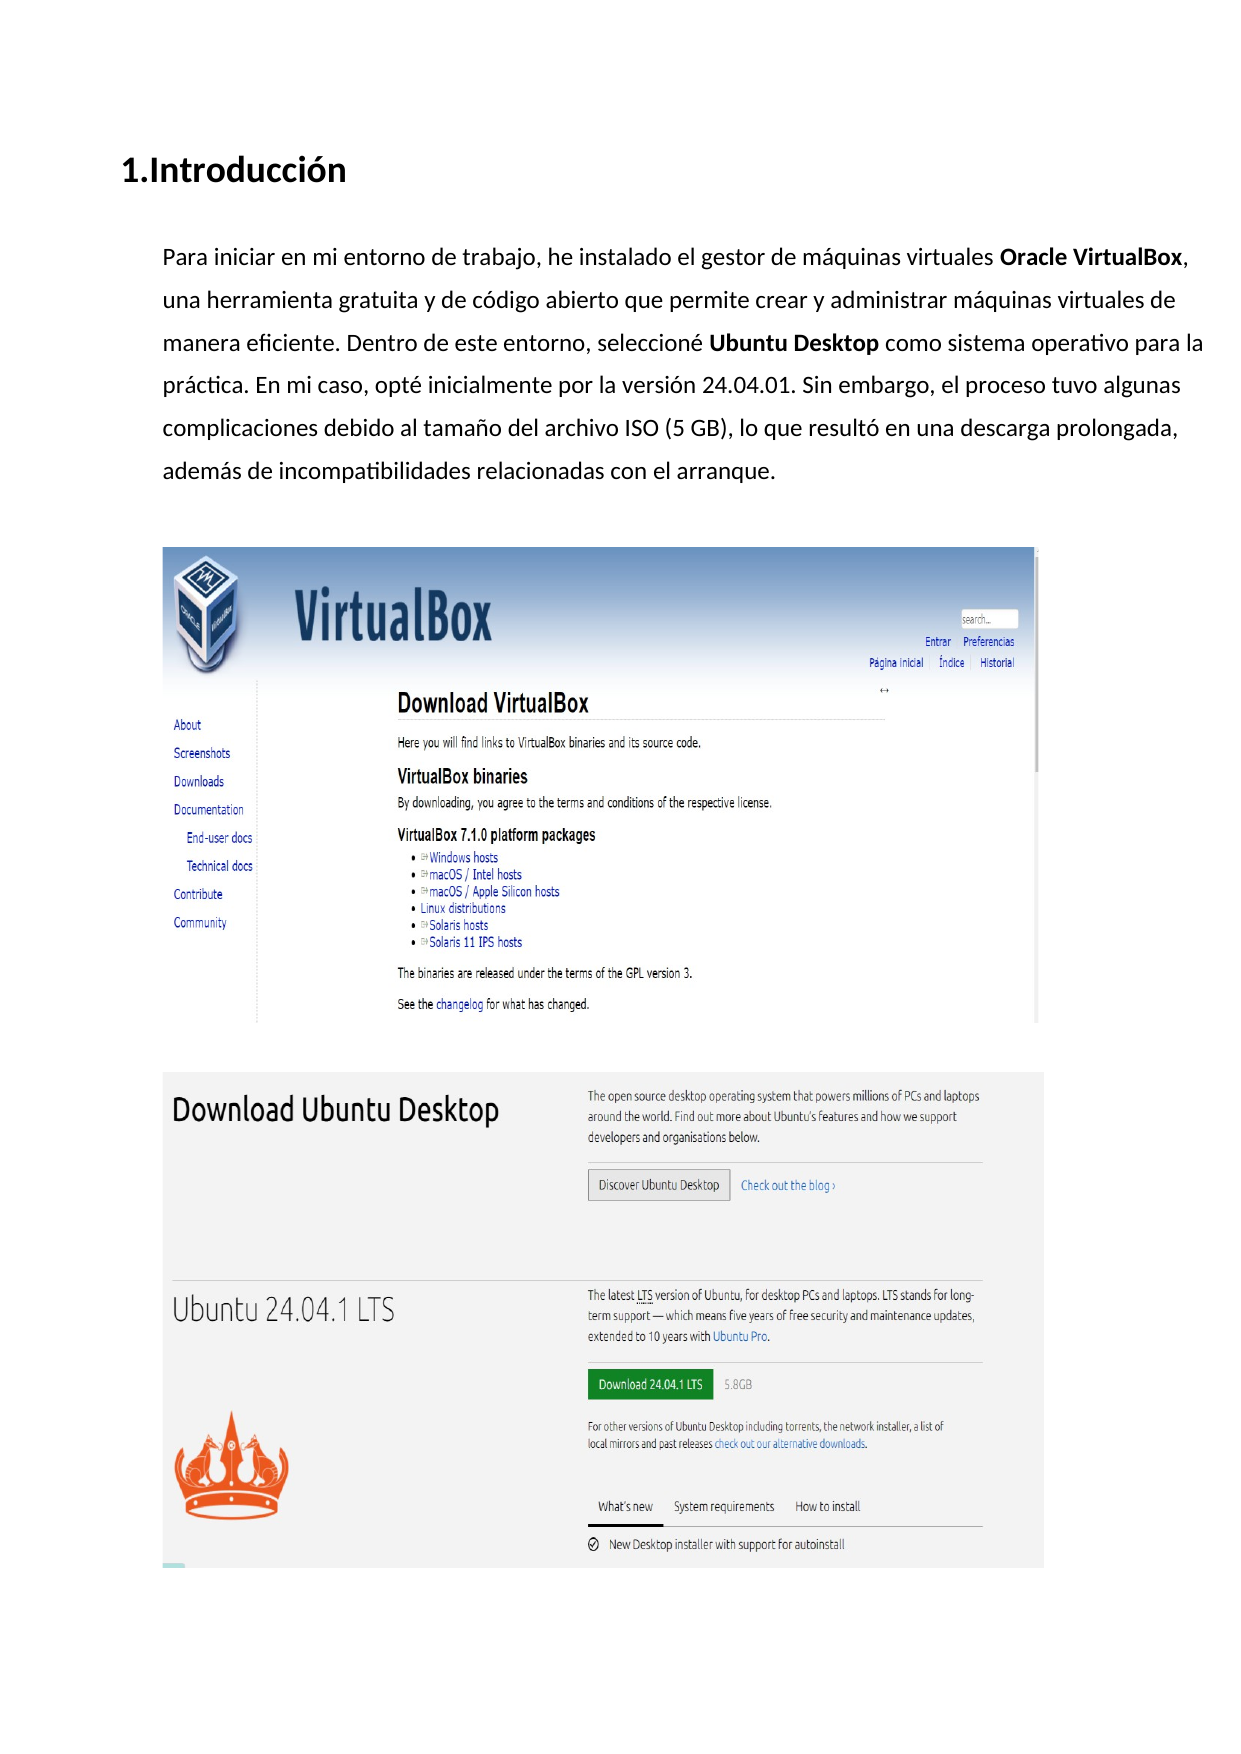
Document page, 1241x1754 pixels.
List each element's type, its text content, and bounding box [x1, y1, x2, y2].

picture [162, 547, 1039, 1023]
picture [162, 1072, 1044, 1568]
text Para iniciar en mi entorno de trabajo, he instalado el gestor de máquinas virtuales Oracle VirtualBox, una herramienta gratuita y de código abierto que permite crear y administrar máquinas virtuales de manera eficiente. Dentro de este entorno, seleccioné Ubuntu Desktop como sistema operativo para la práctica. En mi caso, opté inicialmente por la versión 24.04.01. Sin embargo, el proceso tuvo algunas complicaciones debido al tamaño del archivo ISO (5 GB), lo que resultó en una descarga prolongada, además de incompatibilidades relacionadas con el arranque. [162, 241, 1211, 486]
subtitle 1.Introducción [120, 146, 1211, 192]
